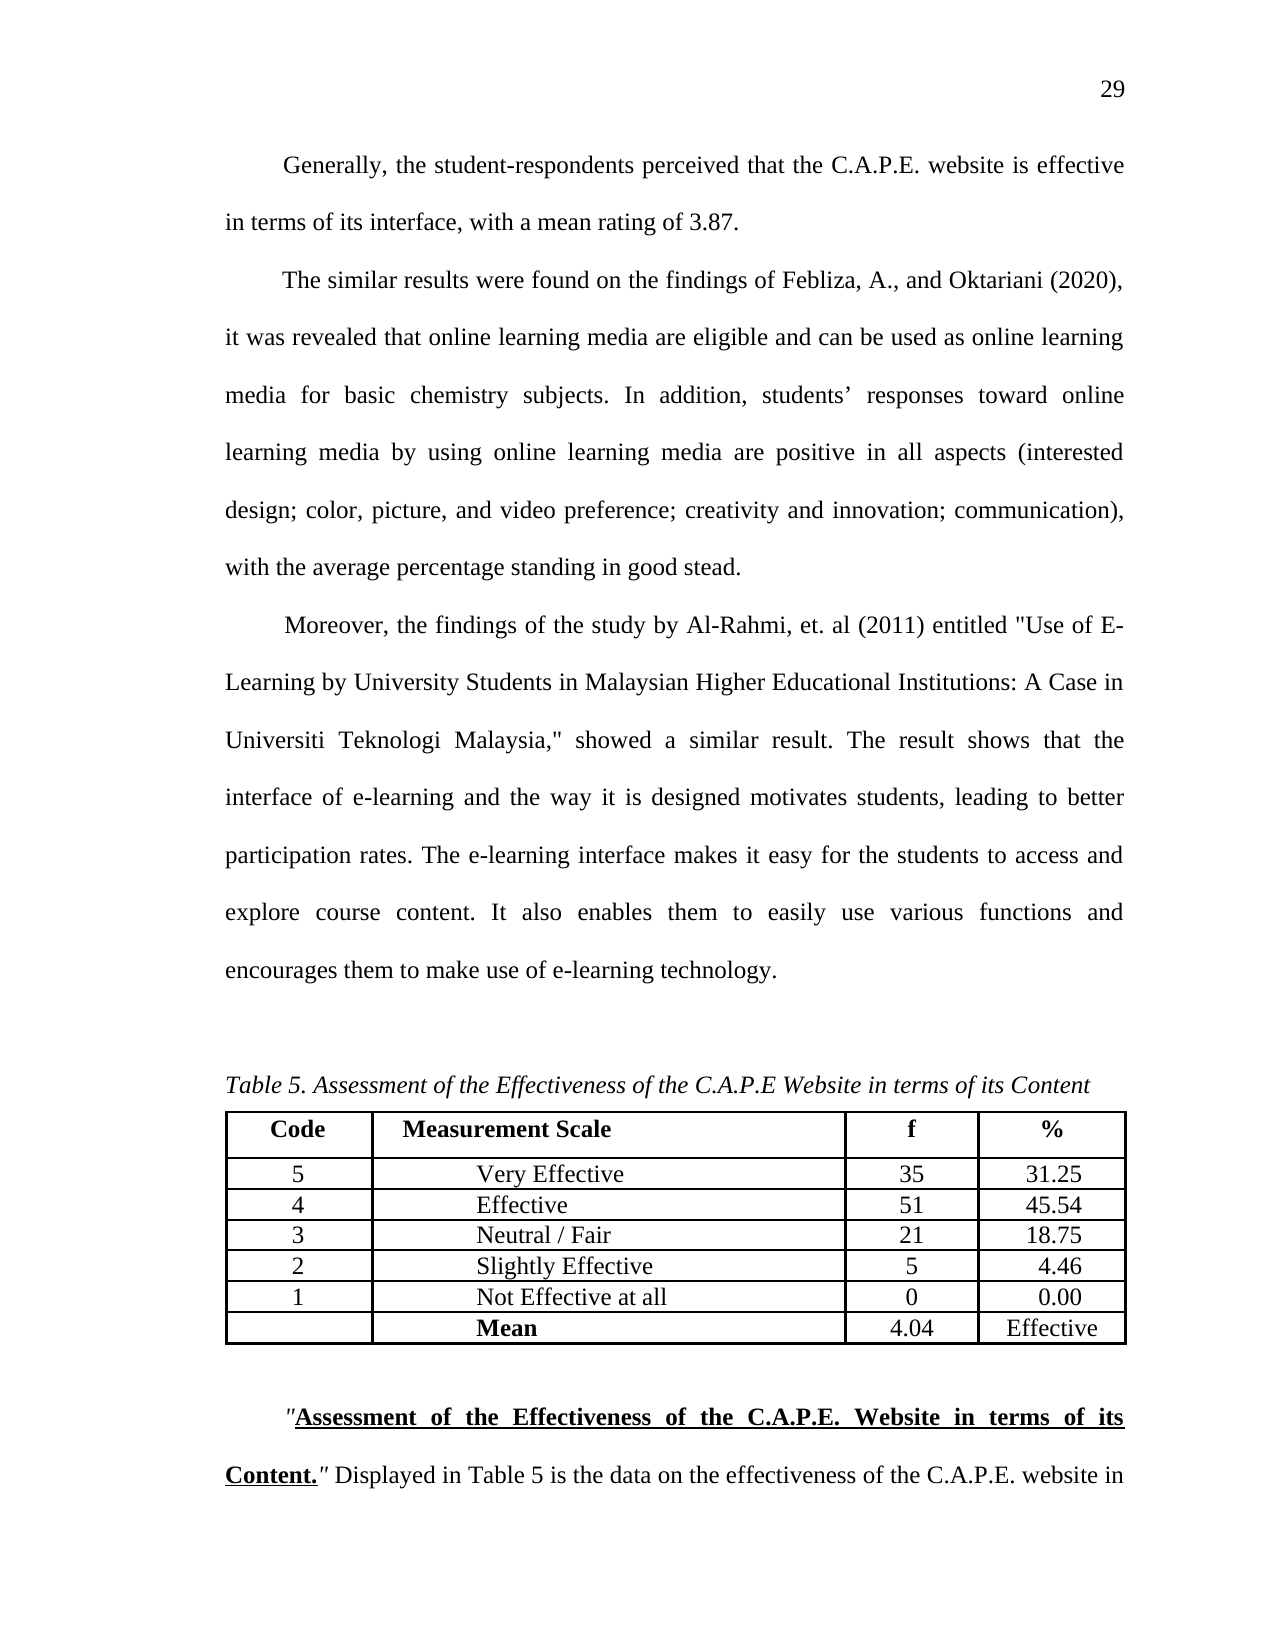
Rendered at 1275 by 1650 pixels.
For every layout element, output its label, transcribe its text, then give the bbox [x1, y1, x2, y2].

text Table 5. Assessment of the Effectiveness of the C.A.P.E Website in terms of its Content [225, 1070, 1125, 1099]
table_header Code [228, 1113, 371, 1157]
table_cell 35 [847, 1159, 977, 1188]
table_header Measurement Scale [374, 1113, 844, 1157]
table_cell 2 [228, 1251, 371, 1280]
table_cell 4.46 [980, 1251, 1124, 1280]
table_cell 0.00 [980, 1282, 1124, 1311]
table_cell 5 [228, 1159, 371, 1188]
text Generally, the student-respondents perceived that the C.A.P.E. website is effective in terms of its interface, with a mean rating of 3.87. [225, 150, 1125, 236]
table_cell [228, 1313, 371, 1342]
table_cell Very Effective [374, 1159, 844, 1188]
table_cell 4 [228, 1190, 371, 1218]
table_cell Slightly Effective [374, 1251, 844, 1280]
table_header % [980, 1113, 1124, 1157]
table_header f [847, 1113, 977, 1157]
table_cell 21 [847, 1221, 977, 1249]
table_cell 51 [847, 1190, 977, 1218]
table_cell 1 [228, 1282, 371, 1311]
text The similar results were found on the findings of Febliza, A., and Oktariani (2020), it was revealed that online learning media are eligible and can be used as online learning media for basic chemistry subjects. In addition, students’ responses toward online learning media by using online learning media are positive in all aspects (interested design; color, picture, and video preference; creativity and innovation; communication), with the average percentage standing in good stead. [225, 265, 1125, 581]
table_cell Not Effective at all [374, 1282, 844, 1311]
table_cell Effective [374, 1190, 844, 1218]
table_cell 45.54 [980, 1190, 1124, 1218]
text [225, 1402, 1125, 1489]
table_cell 18.75 [980, 1221, 1124, 1249]
table_cell 4.04 [847, 1313, 977, 1342]
table_cell 5 [847, 1251, 977, 1280]
table_cell 0 [847, 1282, 977, 1311]
table_cell 31.25 [980, 1159, 1124, 1188]
text Moreover, the findings of the study by Al-Rahmi, et. al (2011) entitled "Use of E-Learning by University Students in Malaysian Higher Educational Institutions: A Case in Universiti Teknologi Malaysia," showed a similar result. The result shows that the interface of e-learning and the way it is designed motivates students, leading to better participation rates. The e-learning interface makes it easy for the students to access and explore course content. It also enables them to easily use various functions and encourages them to make use of e-learning technology. [225, 610, 1125, 984]
table_cell Mean [374, 1313, 844, 1342]
table_cell Effective [980, 1313, 1124, 1342]
table_cell Neutral / Fair [374, 1221, 844, 1249]
table_cell 3 [228, 1221, 371, 1249]
